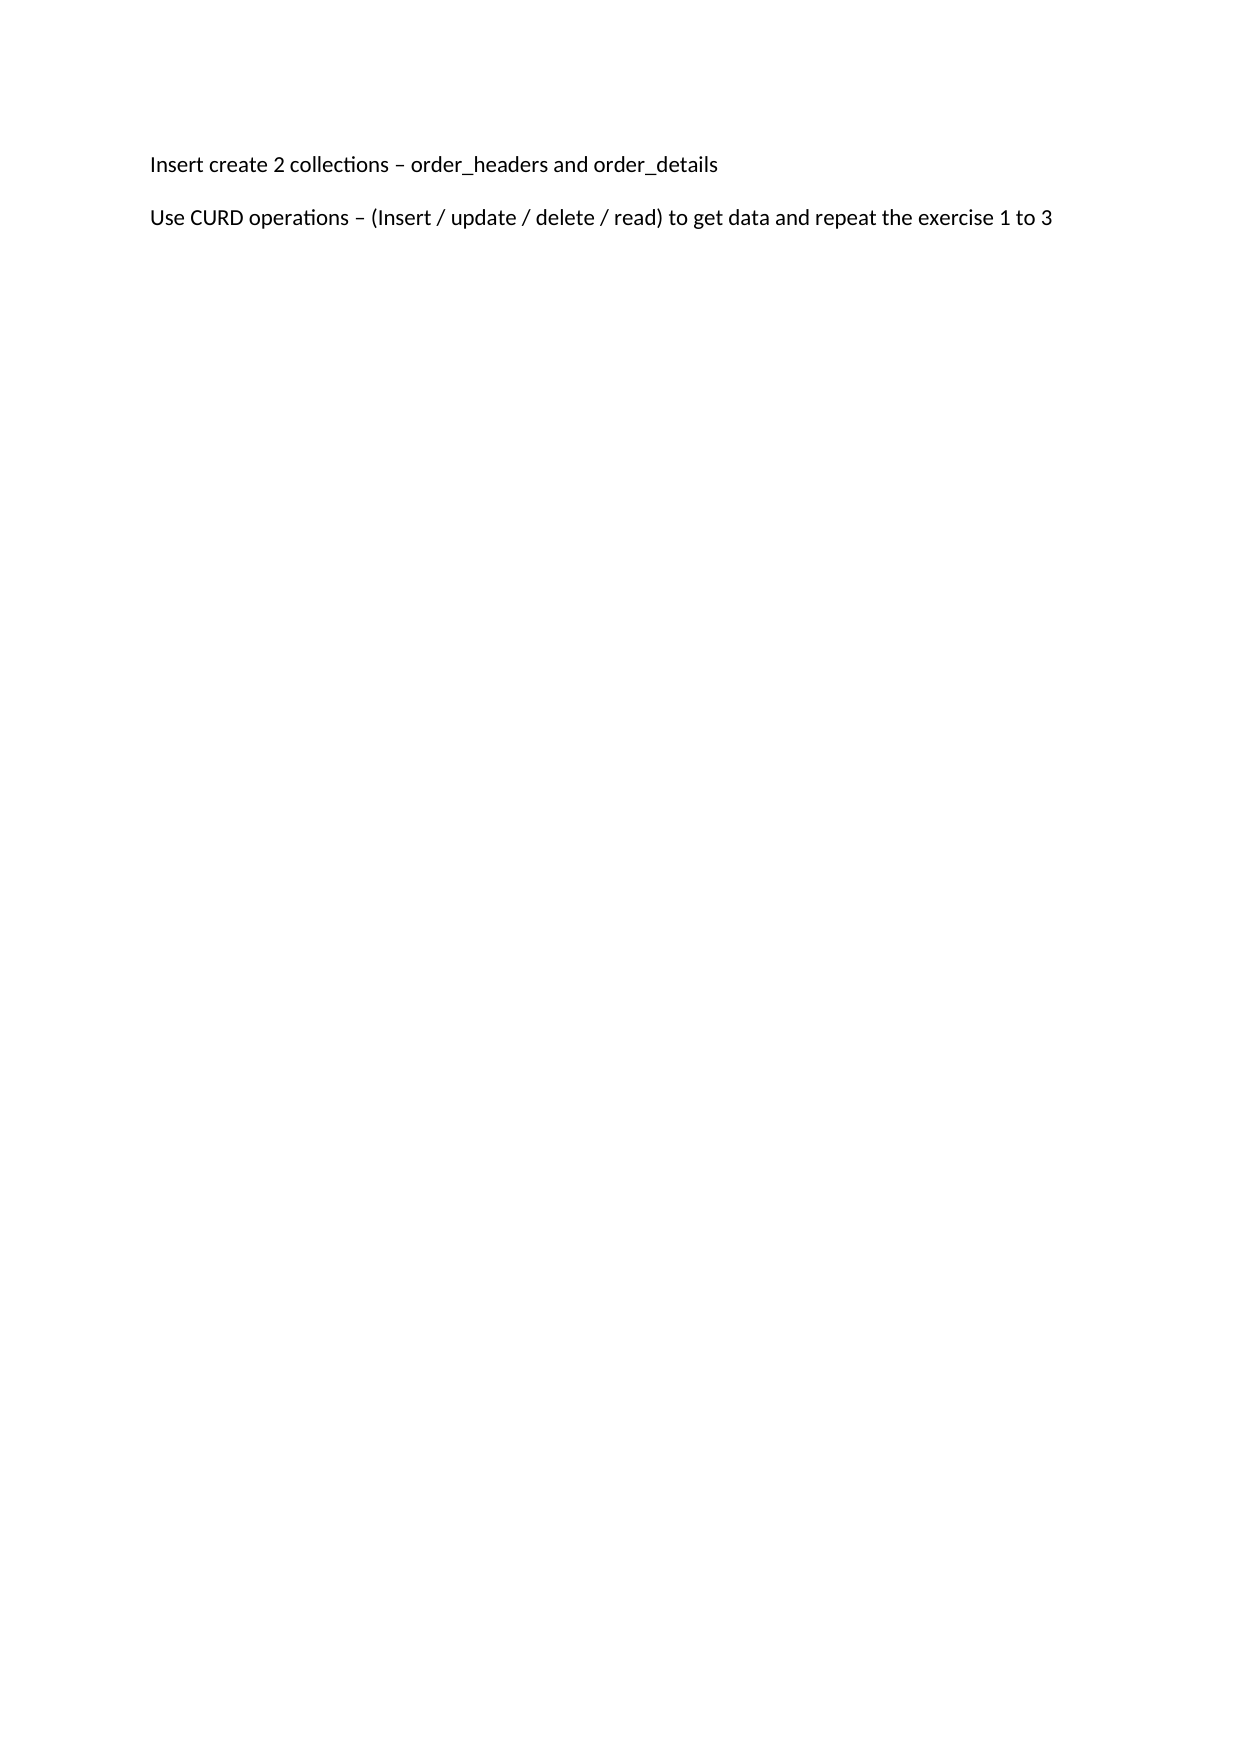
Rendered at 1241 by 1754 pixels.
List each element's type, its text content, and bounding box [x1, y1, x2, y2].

text Insert create 2 collections – order_headers and order_details [150, 150, 1090, 178]
text Use CURD operations – (Insert / update / delete / read) to get data and repeat the exercise 1 to 3 [150, 203, 1090, 231]
